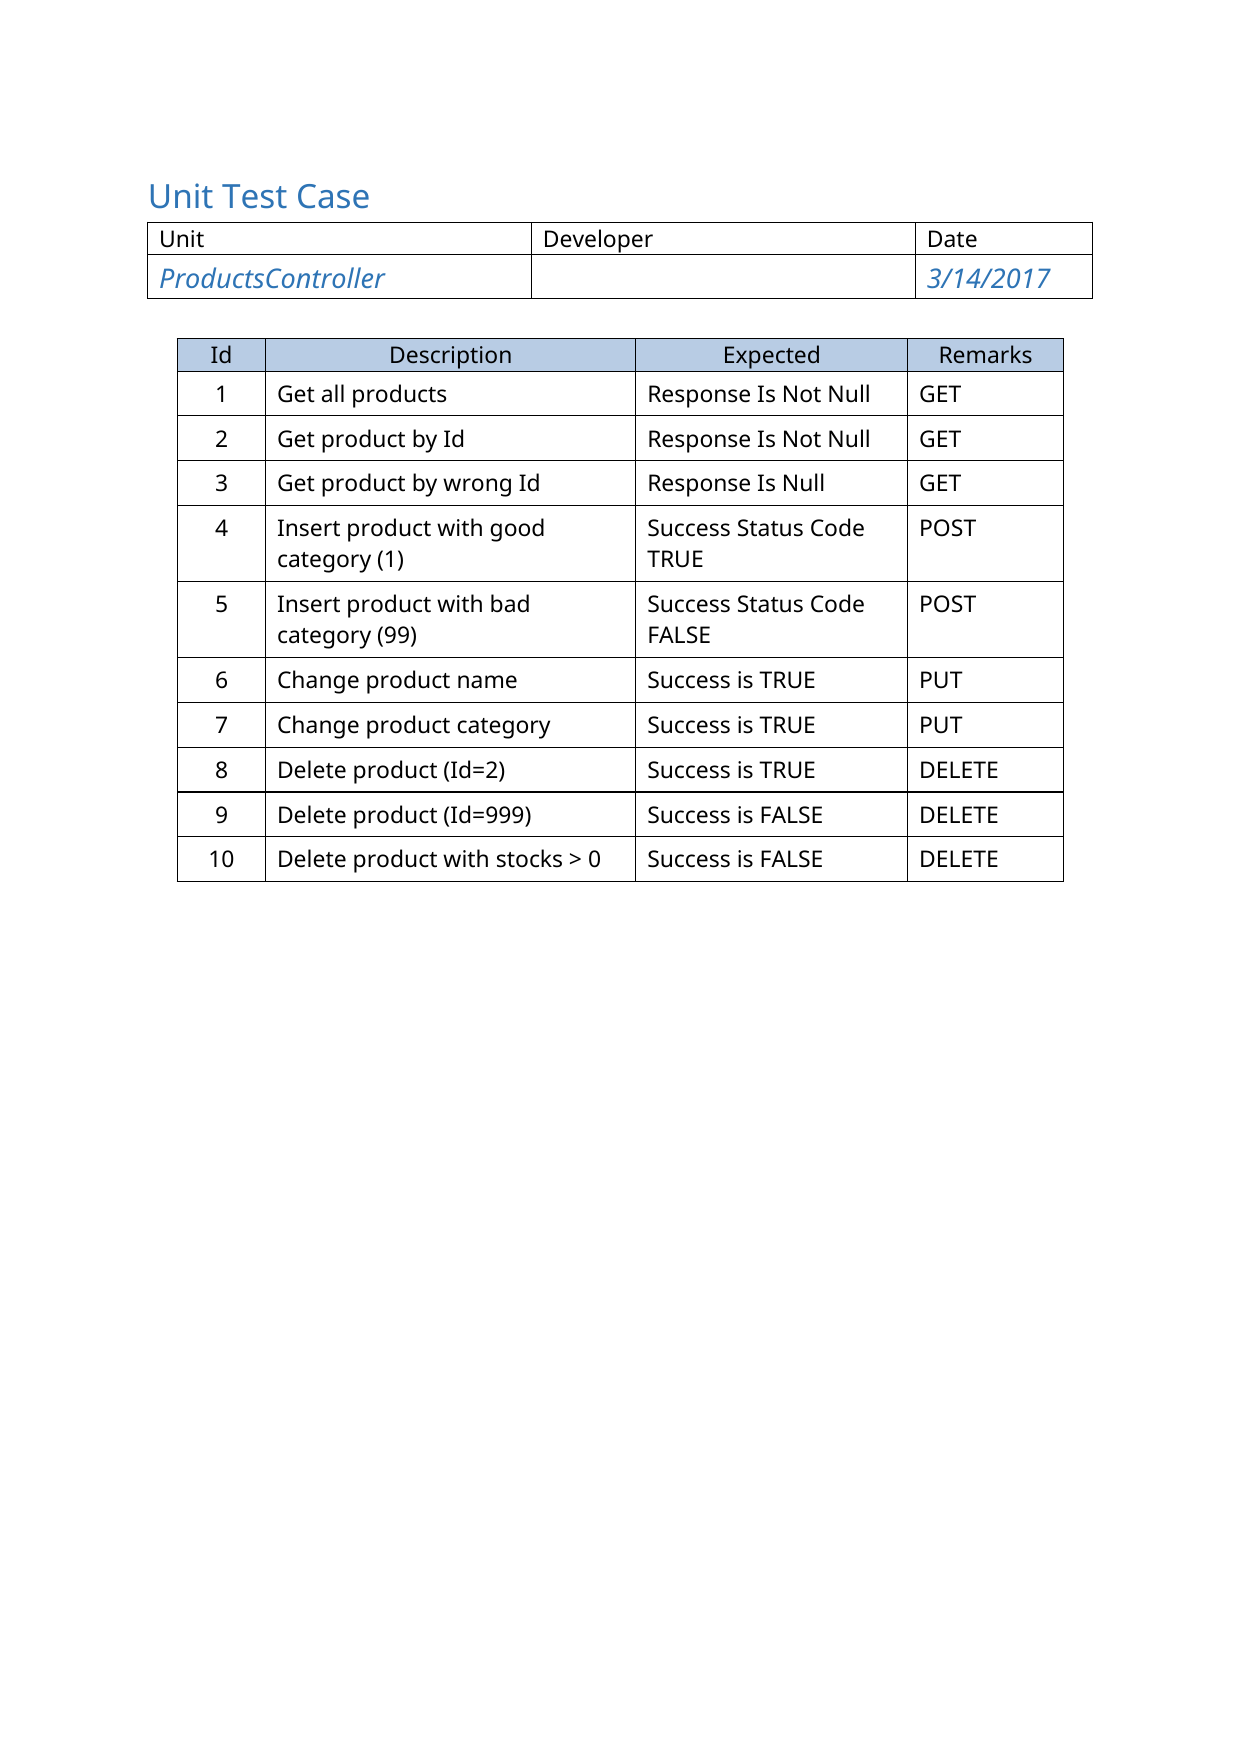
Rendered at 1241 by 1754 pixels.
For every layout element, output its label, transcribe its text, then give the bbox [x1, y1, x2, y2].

table_cell PUT [908, 703, 1063, 747]
table_cell ProductsController [148, 255, 531, 298]
table_cell Success is FALSE [636, 837, 907, 881]
table_cell Success Status Code FALSE [636, 582, 907, 657]
table_header Expected [636, 339, 907, 371]
table_cell Get product by Id [266, 416, 635, 460]
table_cell Get all products [266, 372, 635, 415]
table_cell Delete product (Id=999) [266, 793, 635, 836]
table_header Id [178, 339, 265, 371]
table_cell 7 [178, 703, 265, 747]
table_cell POST [908, 582, 1063, 657]
table_cell Response Is Null [636, 461, 907, 505]
table_cell Delete product (Id=2) [266, 748, 635, 791]
table_cell 8 [178, 748, 265, 791]
table_cell 5 [178, 582, 265, 657]
table_cell POST [908, 506, 1063, 581]
table_header Developer [532, 223, 915, 254]
table_cell Change product name [266, 658, 635, 702]
table_cell Change product category [266, 703, 635, 747]
subtitle Unit Test Case [148, 173, 1093, 218]
table_cell Success is TRUE [636, 748, 907, 791]
table_cell [532, 255, 915, 298]
table_cell 10 [178, 837, 265, 881]
table_header Unit [148, 223, 531, 254]
table_cell DELETE [908, 837, 1063, 881]
table_cell Success is TRUE [636, 703, 907, 747]
table_cell DELETE [908, 748, 1063, 791]
table_cell Success is TRUE [636, 658, 907, 702]
table_cell 9 [178, 793, 265, 836]
table_cell 4 [178, 506, 265, 581]
table_header Description [266, 339, 635, 371]
table_cell Response Is Not Null [636, 372, 907, 415]
table_cell 3 [178, 461, 265, 505]
table_cell 3/14/2017 [916, 255, 1092, 298]
table_cell 2 [178, 416, 265, 460]
table_cell 1 [178, 372, 265, 415]
table_cell Success is FALSE [636, 793, 907, 836]
table_header Remarks [908, 339, 1063, 371]
table_cell Delete product with stocks > 0 [266, 837, 635, 881]
table_cell Insert product with bad category (99) [266, 582, 635, 657]
table_cell GET [908, 416, 1063, 460]
table_cell PUT [908, 658, 1063, 702]
table_cell Insert product with good category (1) [266, 506, 635, 581]
table_cell GET [908, 461, 1063, 505]
table_cell Success Status Code TRUE [636, 506, 907, 581]
table_cell Get product by wrong Id [266, 461, 635, 505]
table_cell DELETE [908, 793, 1063, 836]
table_cell Response Is Not Null [636, 416, 907, 460]
table_cell 6 [178, 658, 265, 702]
table_cell GET [908, 372, 1063, 415]
table_header Date [916, 223, 1092, 254]
